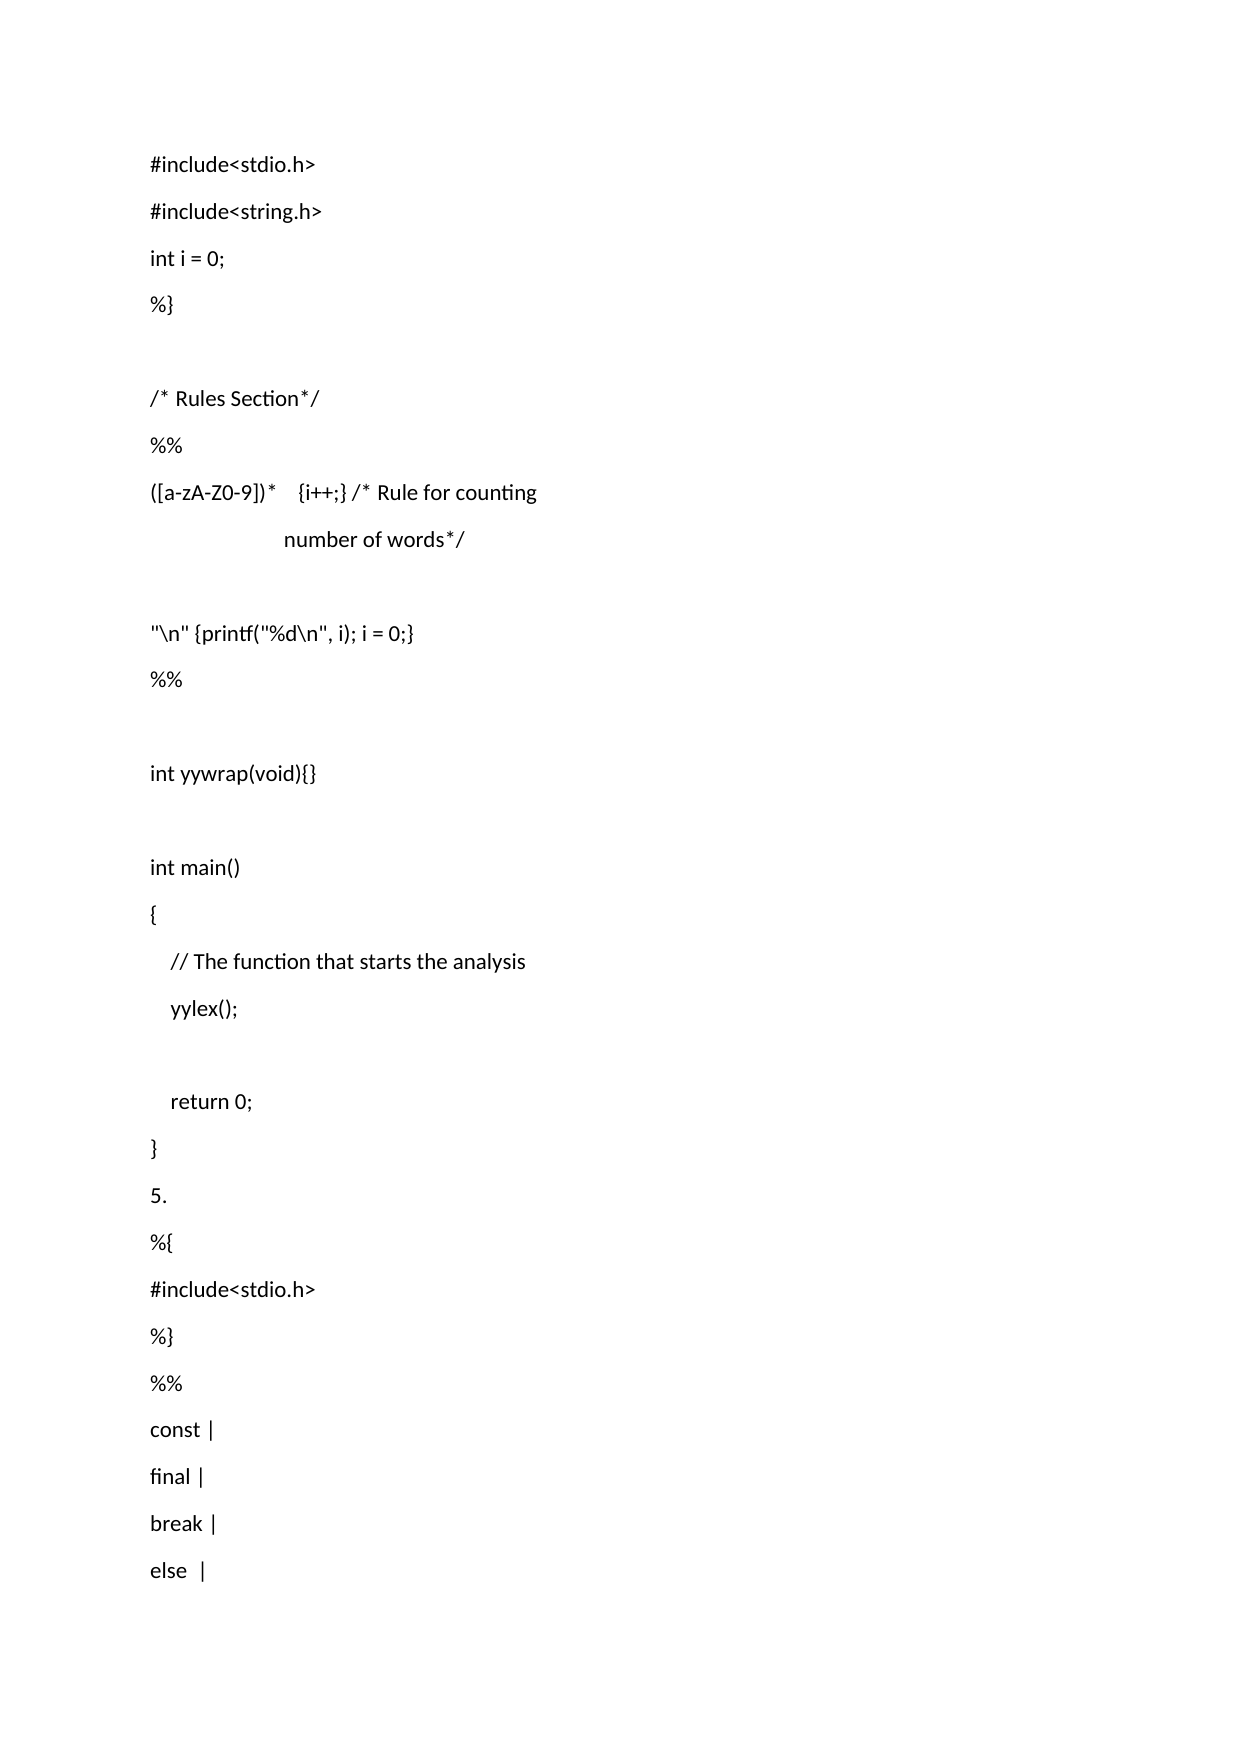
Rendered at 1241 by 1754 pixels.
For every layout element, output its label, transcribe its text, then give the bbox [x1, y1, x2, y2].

text %{ [150, 1228, 1090, 1256]
text int yywrap(void){} [150, 759, 1090, 787]
text else | [150, 1556, 1090, 1584]
text int i = 0; [150, 244, 1090, 272]
text break | [150, 1509, 1090, 1537]
text %% [150, 666, 1090, 694]
text #include<stdio.h> [150, 1275, 1090, 1303]
text %% [150, 1369, 1090, 1397]
text #include<string.h> [150, 197, 1090, 225]
text yylex(); [150, 994, 1090, 1022]
text #include<stdio.h> [150, 150, 1090, 178]
text %} [150, 291, 1090, 319]
text /* Rules Section*/ [150, 384, 1090, 412]
text number of words*/ [150, 525, 1090, 553]
text return 0; [150, 1087, 1090, 1116]
text ([a-zA-Z0-9])* {i++;} /* Rule for counting [150, 478, 1090, 506]
text "\n" {printf("%d\n", i); i = 0;} [150, 619, 1090, 647]
text %} [150, 1322, 1090, 1350]
text const | [150, 1416, 1090, 1444]
text // The function that starts the analysis [150, 947, 1090, 975]
text { [150, 900, 1090, 928]
text } [150, 1134, 1090, 1162]
text final | [150, 1462, 1090, 1491]
text int main() [150, 853, 1090, 881]
text %% [150, 431, 1090, 459]
text 5. [150, 1181, 1090, 1209]
